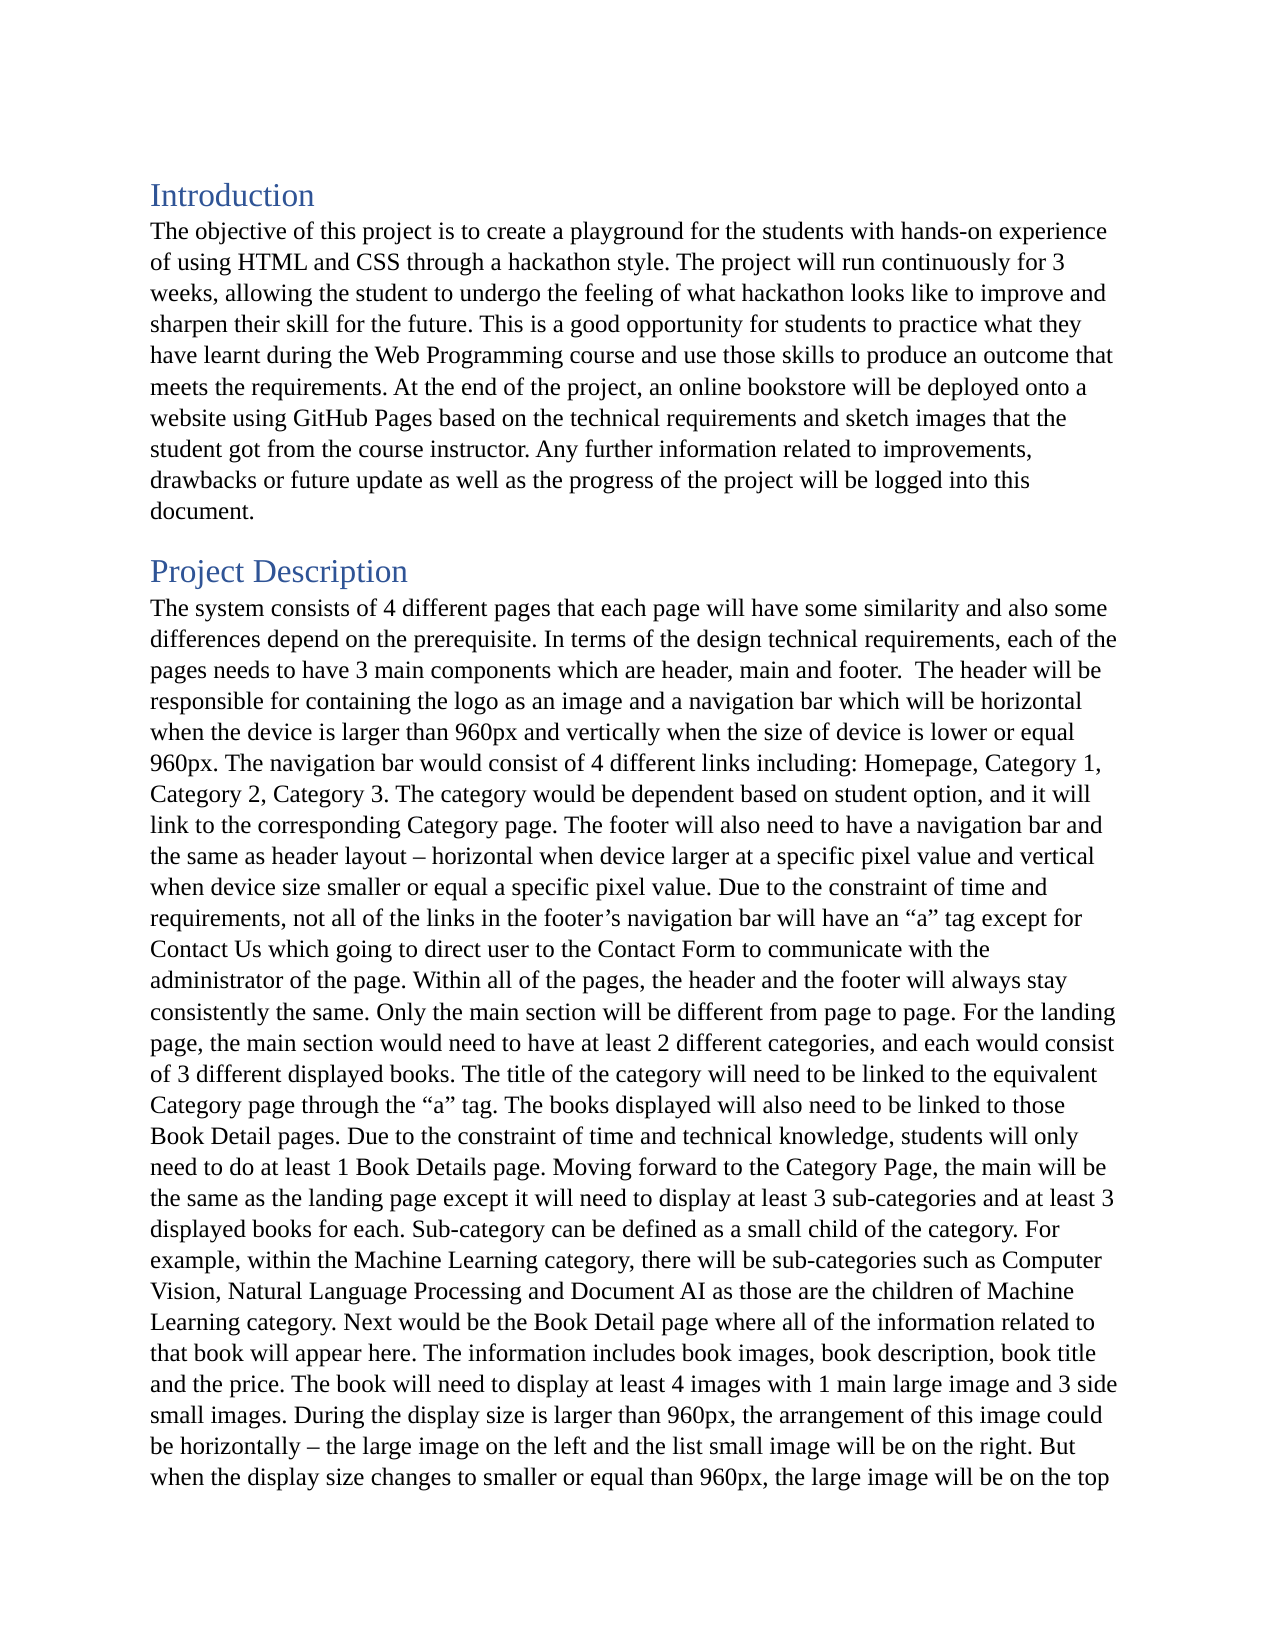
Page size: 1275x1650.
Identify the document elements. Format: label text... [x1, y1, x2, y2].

text The objective of this project is to create a playground for the students with hands-on experience of using HTML and CSS through a hackathon style. The project will run continuously for 3 weeks, allowing the student to undergo the feeling of what hackathon looks like to improve and sharpen their skill for the future. This is a good opportunity for students to practice what they have learnt during the Web Programming course and use those skills to produce an outcome that meets the requirements. At the end of the project, an online bookstore will be deployed onto a website using GitHub Pages based on the technical requirements and sketch images that the student got from the course instructor. Any further information related to improvements, drawbacks or future update as well as the progress of the project will be logged into this document. [150, 216, 1125, 524]
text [150, 593, 1125, 1491]
subtitle Introduction [150, 175, 1125, 213]
subtitle Project Description [150, 552, 1125, 590]
